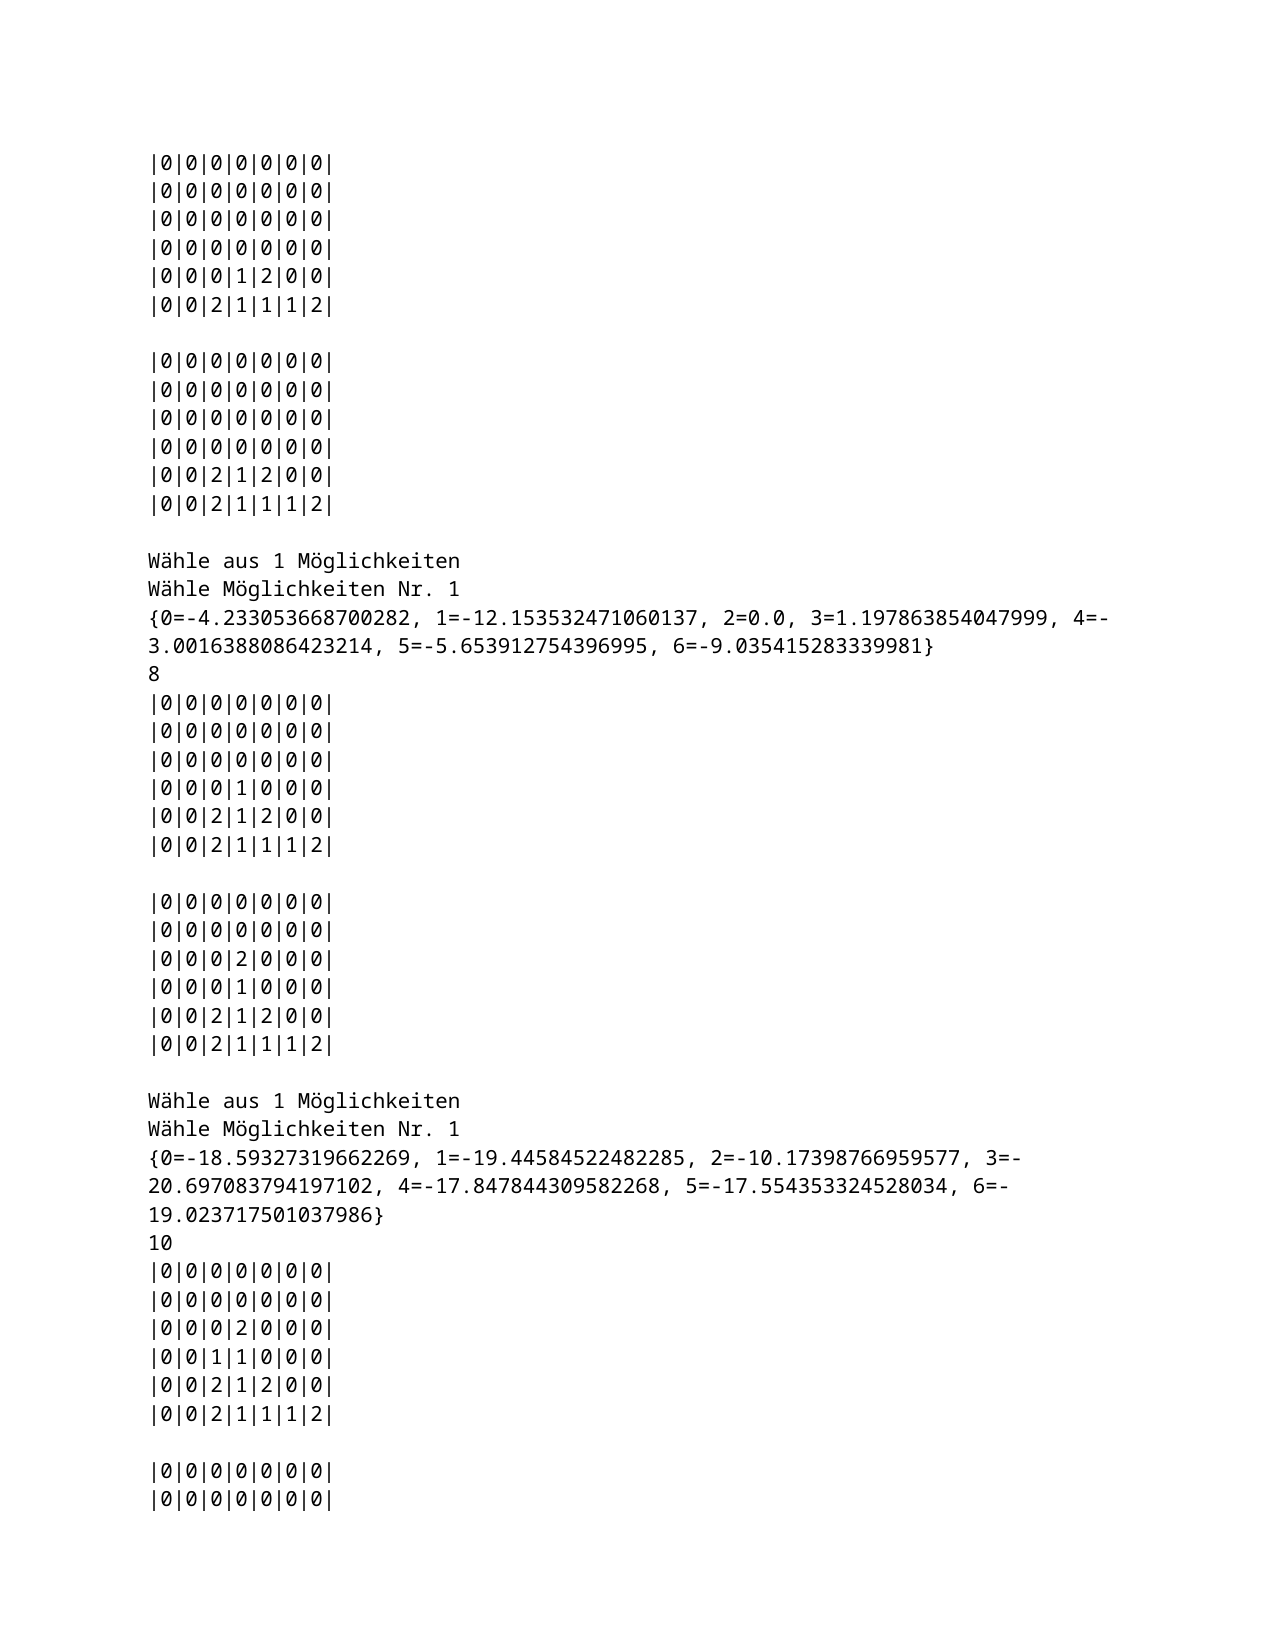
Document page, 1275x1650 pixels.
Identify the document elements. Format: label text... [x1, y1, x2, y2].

text |0|0|0|0|0|0|0| [148, 887, 1127, 915]
text |0|0|2|1|2|0|0| [148, 1370, 1127, 1399]
text Wähle aus 1 Möglichkeiten [148, 546, 1127, 574]
text |0|0|0|0|0|0|0| [148, 1484, 1127, 1513]
text |0|0|2|1|2|0|0| [148, 1001, 1127, 1029]
text |0|0|2|1|2|0|0| [148, 460, 1127, 489]
text Wähle Möglichkeiten Nr. 1 [148, 574, 1127, 603]
text {0=-18.59327319662269, 1=-19.44584522482285, 2=-10.17398766959577, 3=-20.697083794197102, 4=-17.847844309582268, 5=-17.554353324528034, 6=-19.023717501037986} [148, 1143, 1127, 1228]
text |0|0|0|1|0|0|0| [148, 972, 1127, 1001]
text |0|0|0|0|0|0|0| [148, 1257, 1127, 1285]
text |0|0|2|1|2|0|0| [148, 802, 1127, 830]
text 8 [148, 659, 1127, 688]
text {0=-4.233053668700282, 1=-12.153532471060137, 2=0.0, 3=1.197863854047999, 4=-3.0016388086423214, 5=-5.653912754396995, 6=-9.035415283339981} [148, 603, 1127, 659]
text |0|0|2|1|1|1|2| [148, 1399, 1127, 1427]
text |0|0|0|0|0|0|0| [148, 347, 1127, 375]
text |0|0|0|0|0|0|0| [148, 375, 1127, 403]
text |0|0|0|1|2|0|0| [148, 261, 1127, 290]
text |0|0|0|0|0|0|0| [148, 1285, 1127, 1313]
text |0|0|0|0|0|0|0| [148, 1456, 1127, 1484]
text |0|0|0|0|0|0|0| [148, 233, 1127, 261]
text |0|0|0|0|0|0|0| [148, 716, 1127, 745]
text |0|0|0|0|0|0|0| [148, 204, 1127, 233]
text |0|0|0|0|0|0|0| [148, 688, 1127, 716]
text |0|0|0|0|0|0|0| [148, 176, 1127, 204]
text |0|0|1|1|0|0|0| [148, 1342, 1127, 1370]
text |0|0|2|1|1|1|2| [148, 489, 1127, 517]
text Wähle Möglichkeiten Nr. 1 [148, 1114, 1127, 1143]
text Wähle aus 1 Möglichkeiten [148, 1086, 1127, 1114]
text |0|0|0|1|0|0|0| [148, 773, 1127, 802]
text |0|0|0|2|0|0|0| [148, 1313, 1127, 1342]
text |0|0|0|0|0|0|0| [148, 432, 1127, 460]
text |0|0|2|1|1|1|2| [148, 1029, 1127, 1058]
text |0|0|0|0|0|0|0| [148, 915, 1127, 944]
text |0|0|0|2|0|0|0| [148, 944, 1127, 972]
text |0|0|0|0|0|0|0| [148, 148, 1127, 176]
text |0|0|0|0|0|0|0| [148, 745, 1127, 773]
text 10 [148, 1228, 1127, 1257]
text |0|0|2|1|1|1|2| [148, 830, 1127, 858]
text |0|0|2|1|1|1|2| [148, 290, 1127, 318]
text |0|0|0|0|0|0|0| [148, 403, 1127, 432]
